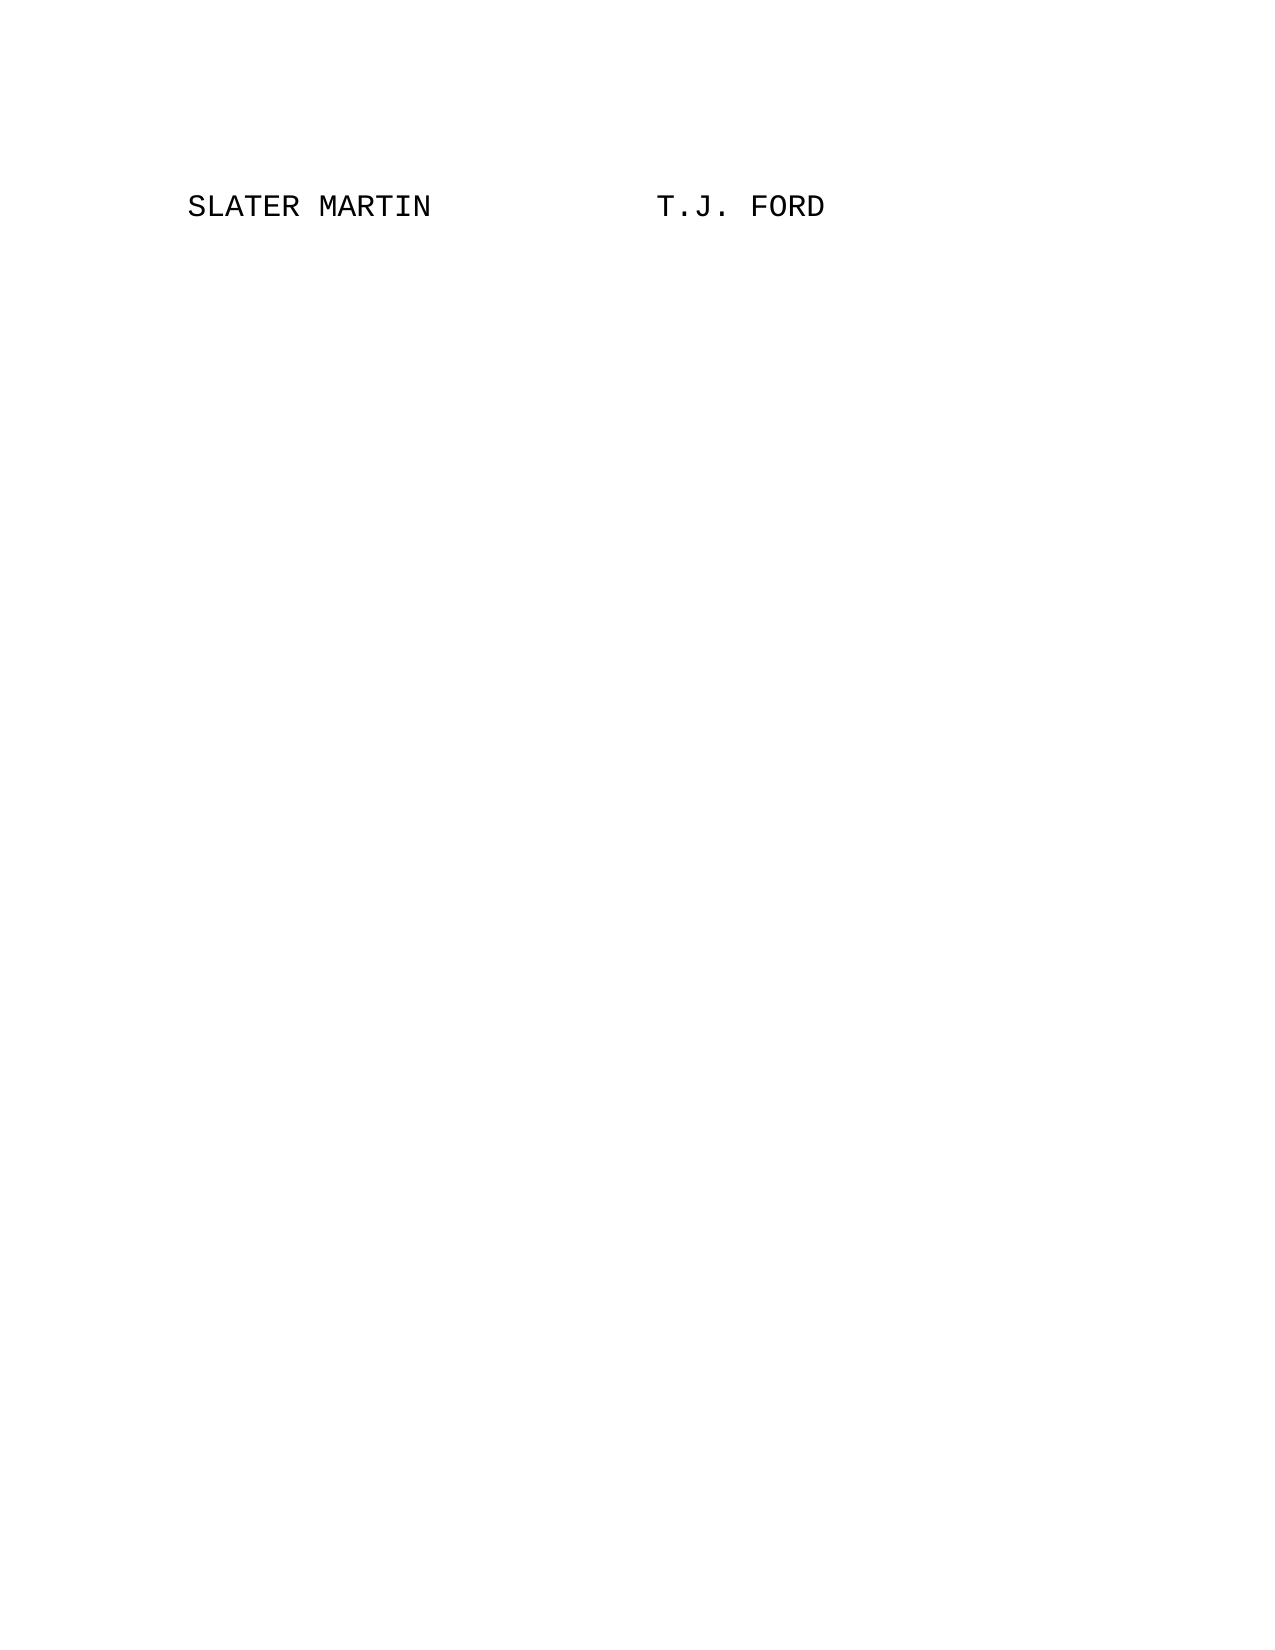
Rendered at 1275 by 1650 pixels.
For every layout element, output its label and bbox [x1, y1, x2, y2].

text [187, 150, 1087, 308]
